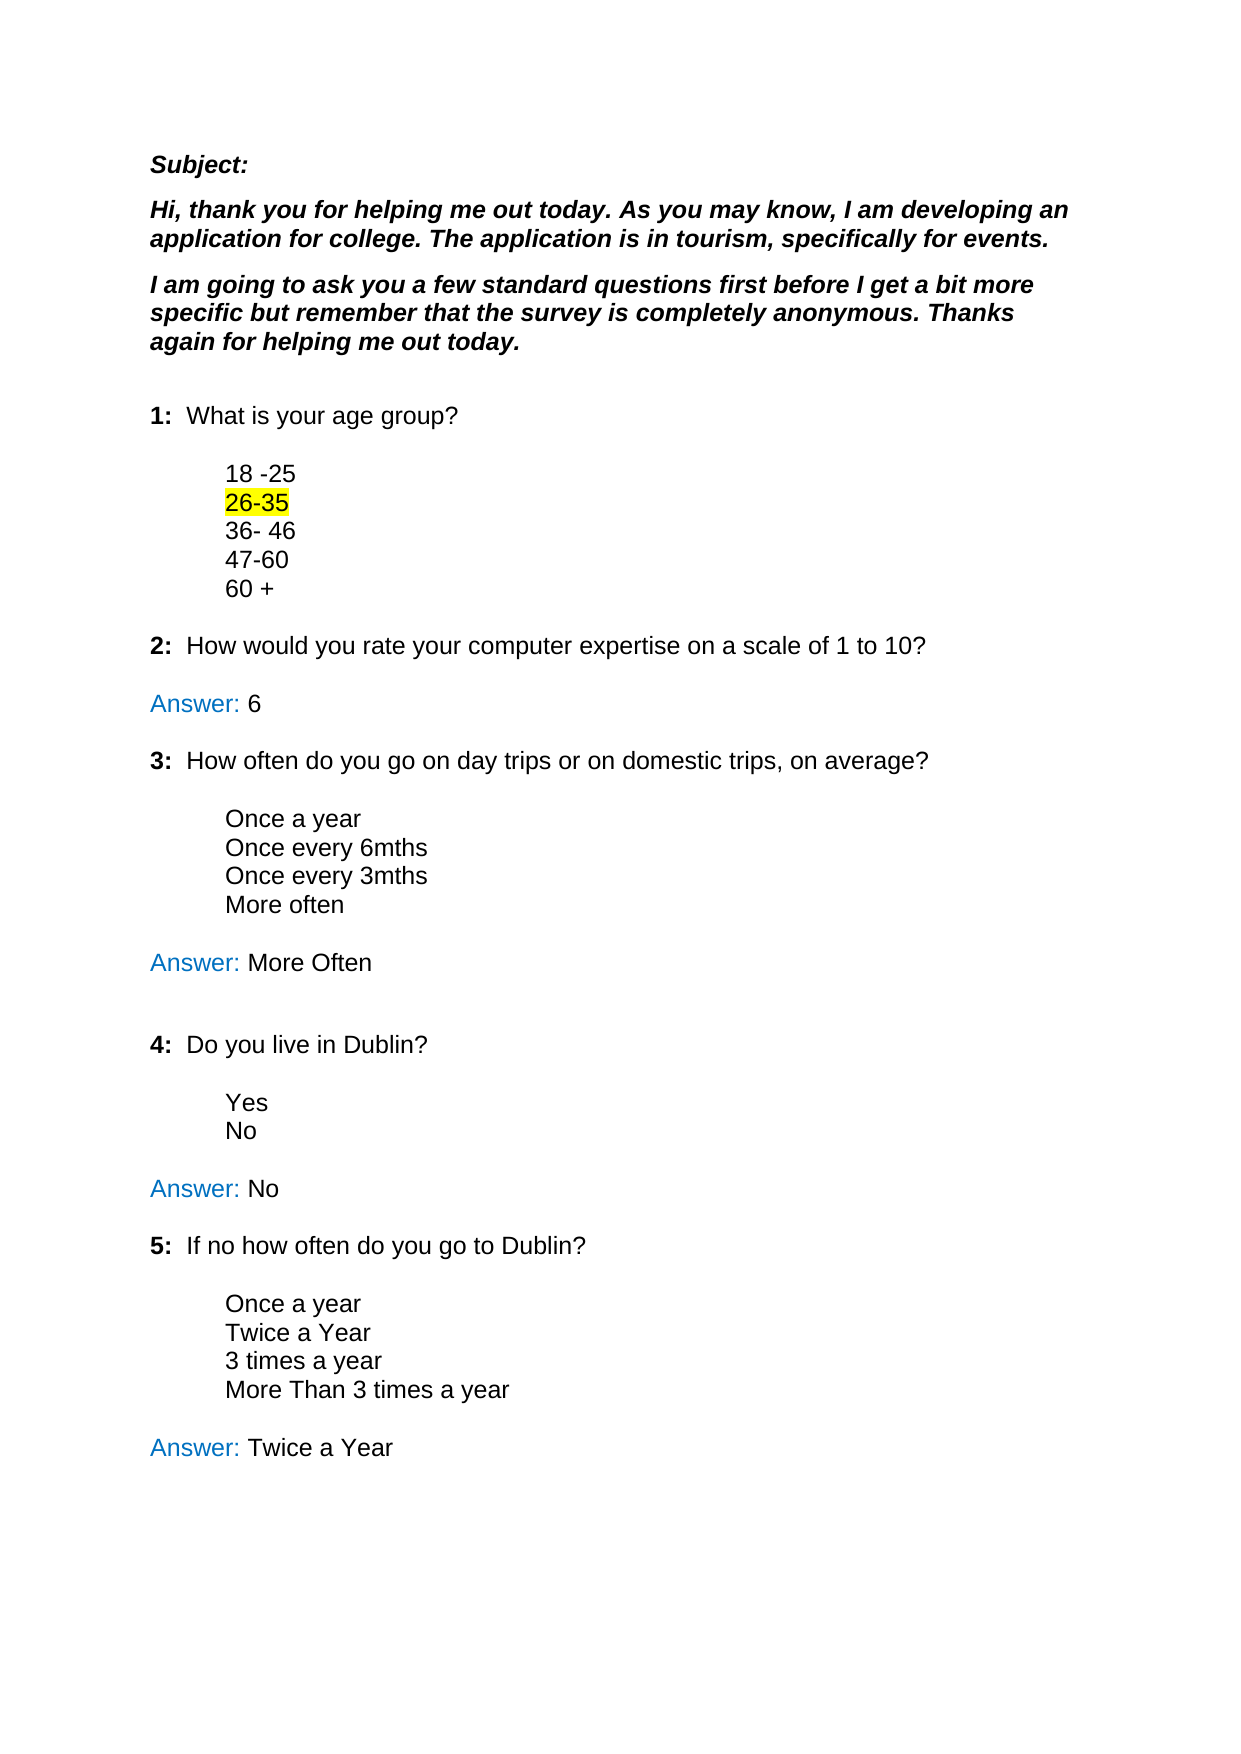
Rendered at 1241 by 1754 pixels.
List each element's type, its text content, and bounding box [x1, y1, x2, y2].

text Hi, thank you for helping me out today. As you may know, I am developing an application for college. The application is in tourism, specifically for events. [150, 195, 1090, 253]
text Answer: More Often [150, 947, 1090, 976]
text 4: Do you live in Dublin? [150, 1030, 1090, 1059]
text 3: How often do you go on day trips or on domestic trips, on average? [150, 746, 1090, 775]
text Answer: 6 [150, 689, 1090, 717]
text 5: If no how often do you go to Dublin? [150, 1231, 1090, 1260]
text 60 + [225, 574, 1090, 602]
text More Than 3 times a year [225, 1375, 1090, 1404]
text I am going to ask you a few standard questions first before I get a bit more specific but remember that the survey is completely anonymous. Thanks again for helping me out today. [150, 269, 1090, 356]
text Yes [225, 1087, 1090, 1116]
text Once every 6mths [225, 832, 1090, 861]
text 26-35 [225, 487, 1090, 516]
text Once a year [225, 1289, 1090, 1317]
text Once every 3mths [225, 861, 1090, 890]
text 18 -25 [225, 459, 1090, 487]
text Answer: Twice a Year [150, 1432, 1090, 1461]
text Answer: No [150, 1174, 1090, 1202]
text 36- 46 [225, 516, 1090, 545]
text Subject: [150, 150, 1090, 179]
text More often [225, 890, 1090, 919]
text 3 times a year [225, 1346, 1090, 1375]
text 2: How would you rate your computer expertise on a scale of 1 to 10? [150, 631, 1090, 660]
text Once a year [225, 804, 1090, 832]
text Twice a Year [225, 1317, 1090, 1346]
text 1: What is your age group? [150, 401, 1090, 430]
text 47-60 [225, 545, 1090, 574]
text No [225, 1116, 1090, 1145]
